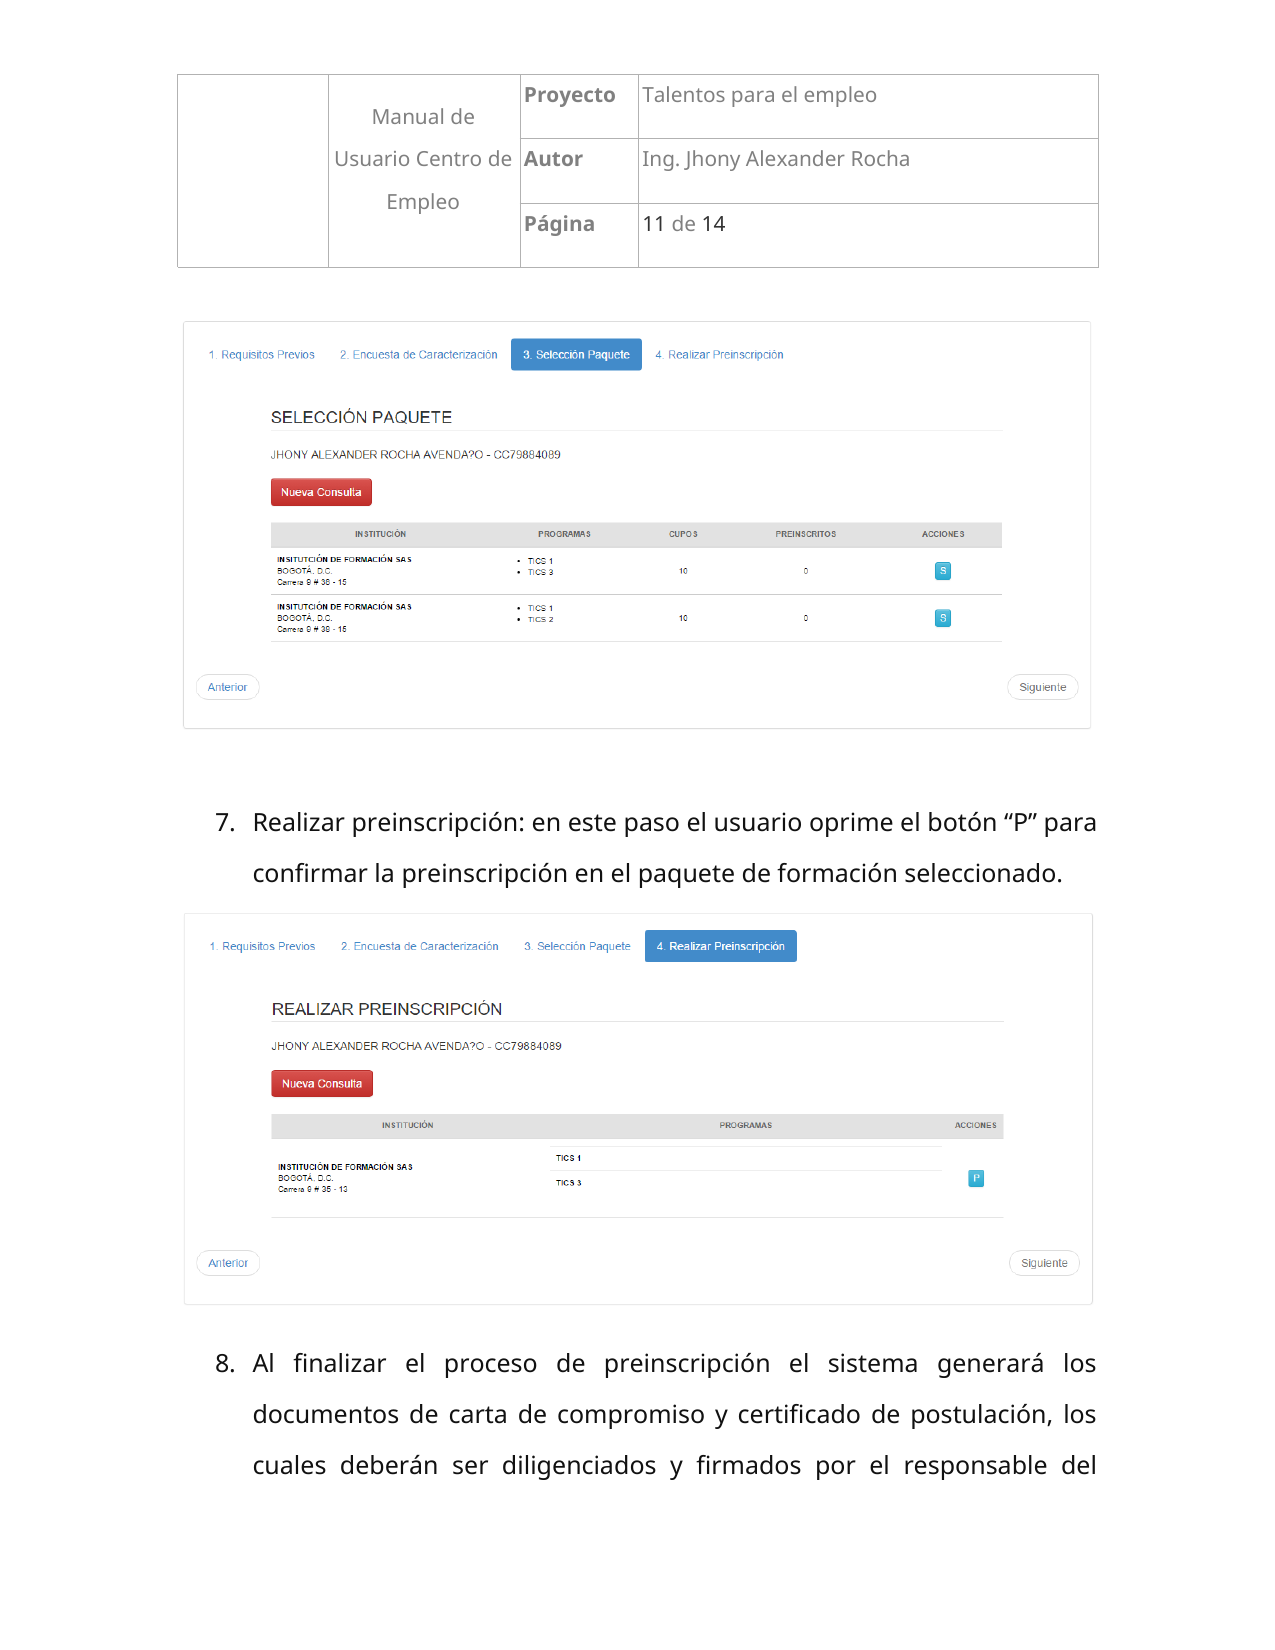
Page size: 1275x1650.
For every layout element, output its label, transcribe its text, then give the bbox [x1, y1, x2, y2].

list Realizar preinscripción: en este paso el usuario oprime el botón “P” para confirmar la preinscripción en el paquete de formación seleccionado. [215, 804, 1098, 889]
picture [177, 906, 1098, 1312]
picture [177, 315, 1098, 737]
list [215, 1312, 1098, 1482]
